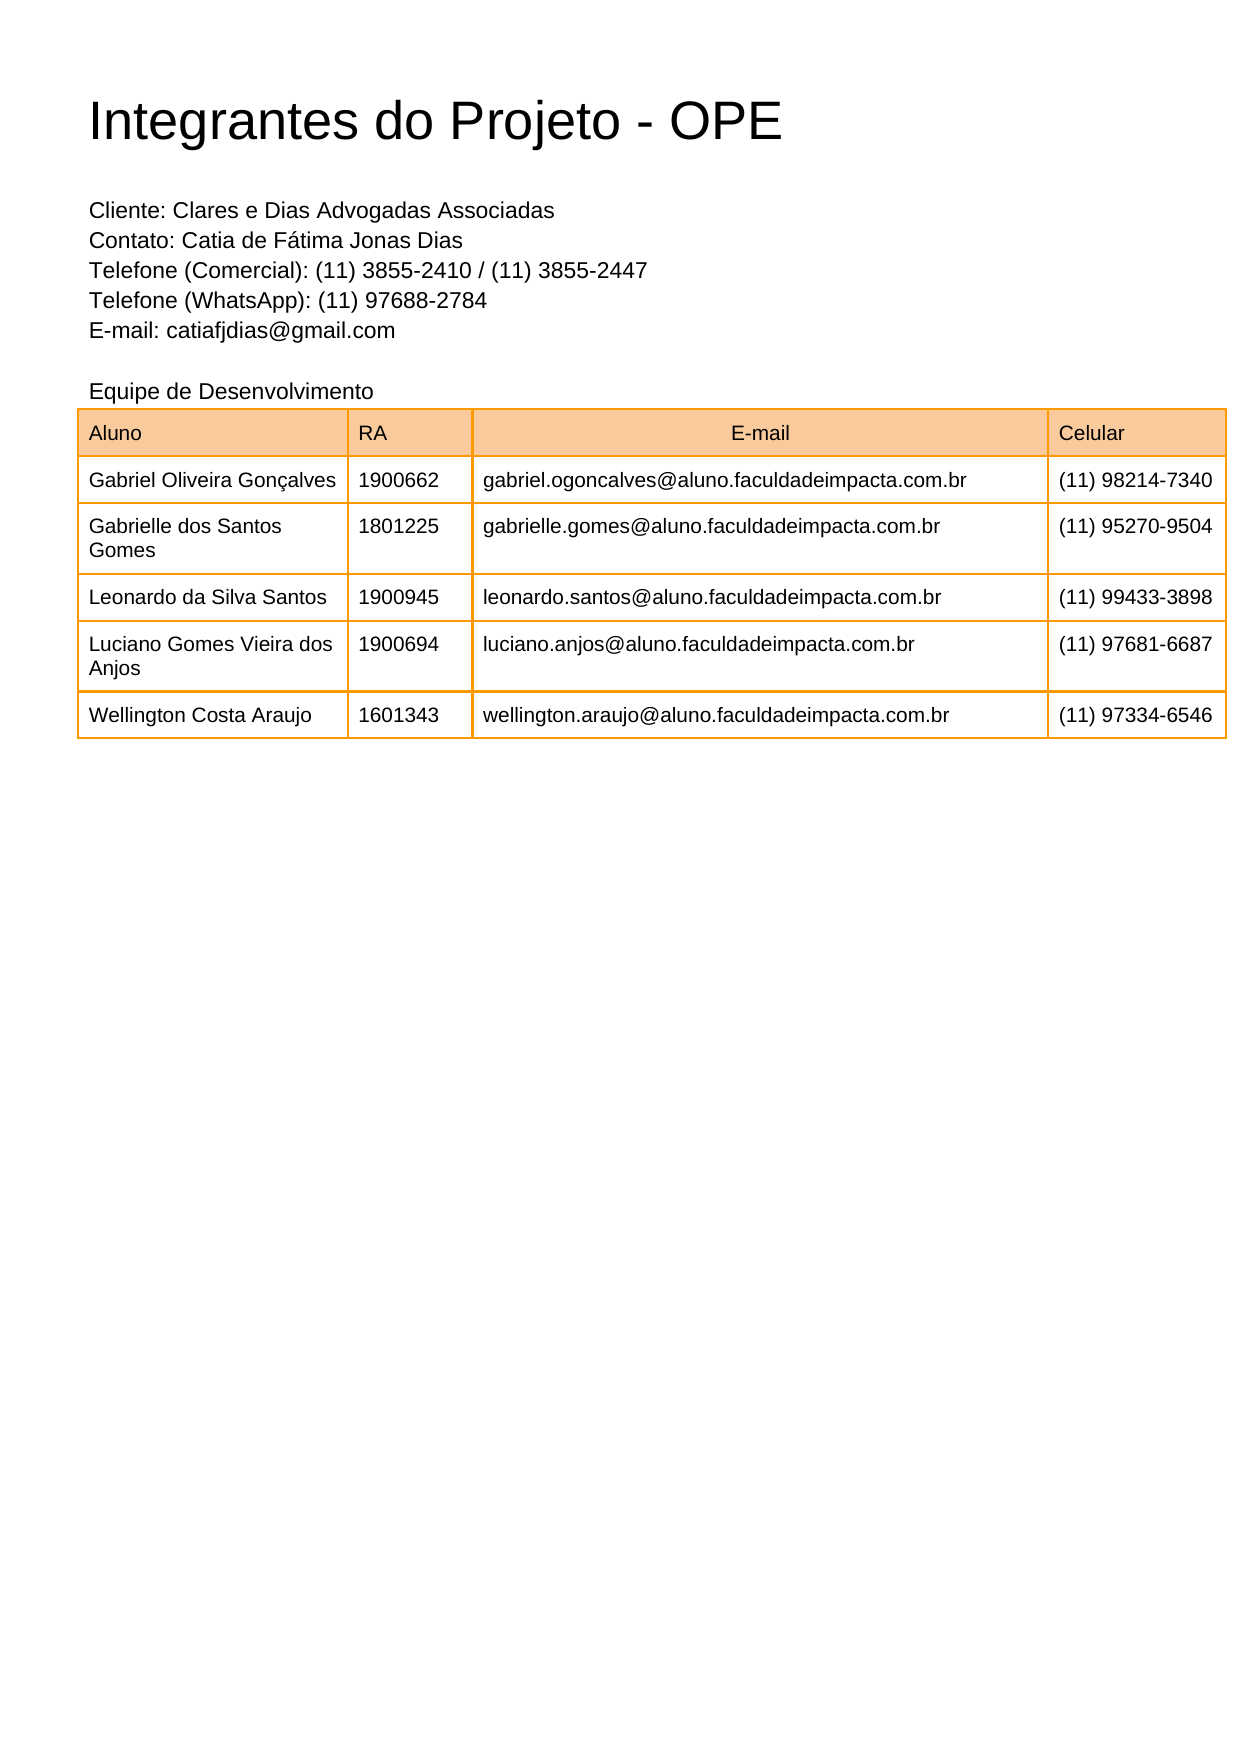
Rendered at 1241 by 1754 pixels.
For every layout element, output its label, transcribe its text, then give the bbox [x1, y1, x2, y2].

text Cliente: Clares e Dias Advogadas Associadas [88, 197, 1090, 223]
table_cell Gabrielle dos Santos Gomes [79, 504, 347, 573]
table_cell 1900662 [349, 457, 471, 502]
table_cell wellington.araujo@aluno.faculdadeimpacta.com.br [474, 693, 1047, 737]
table_cell gabrielle.gomes@aluno.faculdadeimpacta.com.br [474, 504, 1047, 573]
table_cell Leonardo da Silva Santos [79, 575, 347, 619]
table_cell Wellington Costa Araujo [79, 693, 347, 737]
table_cell 1601343 [349, 693, 471, 737]
table_cell (11) 95270-9504 [1049, 504, 1225, 573]
table_cell luciano.anjos@aluno.faculdadeimpacta.com.br [474, 622, 1047, 690]
table_cell 1900694 [349, 622, 471, 690]
text Telefone (Comercial): (11) 3855-2410 / (11) 3855-2447 [88, 257, 1090, 283]
text Equipe de Desenvolvimento [88, 378, 1090, 404]
title Integrantes do Projeto - OPE [88, 88, 1090, 151]
table_header Celular [1049, 410, 1225, 455]
table_cell Luciano Gomes Vieira dos Anjos [79, 622, 347, 690]
table_cell leonardo.santos@aluno.faculdadeimpacta.com.br [474, 575, 1047, 619]
table_cell (11) 99433-3898 [1049, 575, 1225, 619]
text E-mail: catiafjdias@gmail.com [88, 317, 1090, 344]
text Telefone (WhatsApp): (11) 97688-2784 [88, 287, 1090, 313]
table_header RA [349, 410, 471, 455]
table_header Aluno [79, 410, 347, 455]
table_cell 1801225 [349, 504, 471, 573]
table_cell gabriel.ogoncalves@aluno.faculdadeimpacta.com.br [474, 457, 1047, 502]
table_cell (11) 98214-7340 [1049, 457, 1225, 502]
table_header E-mail [474, 410, 1047, 455]
table_cell (11) 97334-6546 [1049, 693, 1225, 737]
table_cell Gabriel Oliveira Gonçalves [79, 457, 347, 502]
table_cell (11) 97681-6687 [1049, 622, 1225, 690]
table_cell 1900945 [349, 575, 471, 619]
text Contato: Catia de Fátima Jonas Dias [88, 227, 1090, 253]
